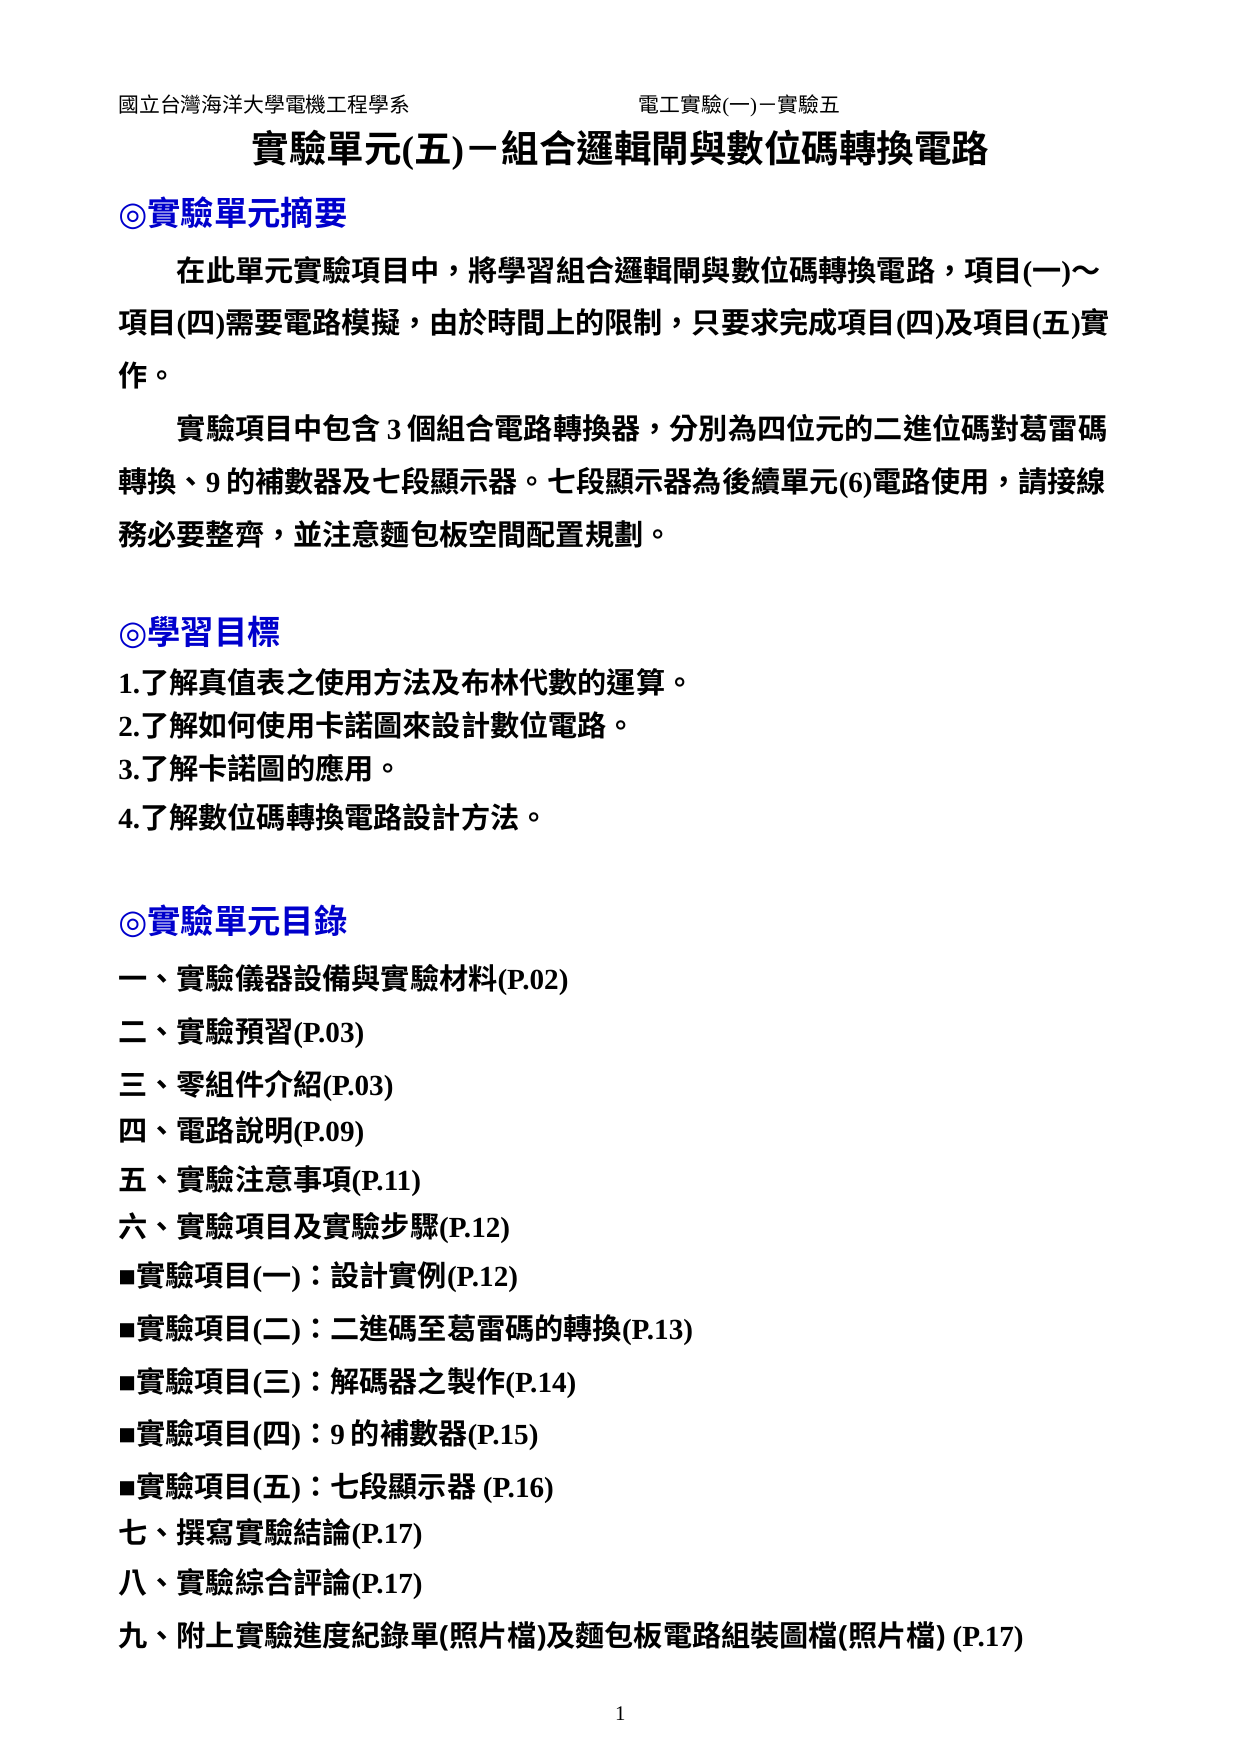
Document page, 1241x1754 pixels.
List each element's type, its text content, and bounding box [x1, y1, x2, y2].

text ◎學習目標 [118, 606, 1122, 654]
text 實驗項目中包含3個組合電路轉換器，分別為四位元的二進位碼對葛雷碼轉換、9的補數器及七段顯示器。七段顯示器為後續單元(6)電路使用，請接線務必要整齊，並注意麵包板空間配置規劃。 [118, 406, 1122, 553]
text 八、實驗綜合評論(P.17) [118, 1559, 1122, 1602]
text 一、實驗儀器設備與實驗材料(P.02) [118, 956, 1122, 998]
text 九、附上實驗進度紀錄單(照片檔)及麵包板電路組裝圖檔(照片檔) (P.17) [118, 1612, 1122, 1654]
text ◎實驗單元摘要 [118, 187, 1122, 235]
text 實驗單元(五)－組合邏輯閘與數位碼轉換電路 [118, 119, 1122, 173]
text 四、電路說明(P.09) [118, 1114, 1122, 1148]
text 六、實驗項目及實驗步驟(P.12) [118, 1210, 1122, 1244]
text 二、實驗預習(P.03) [118, 1009, 1122, 1051]
text 3.了解卡諾圖的應用。 [118, 752, 1122, 786]
text ■實驗項目(一)：設計實例(P.12) [118, 1252, 1122, 1295]
text ■實驗項目(四)：9的補數器(P.15) [118, 1411, 1122, 1453]
text 在此單元實驗項目中，將學習組合邏輯閘與數位碼轉換電路，項目(一)〜項目(四)需要電路模擬，由於時間上的限制，只要求完成項目(四)及項目(五)實作。 [118, 247, 1122, 395]
text ■實驗項目(二)：二進碼至葛雷碼的轉換(P.13) [118, 1305, 1122, 1348]
text 4.了解數位碼轉換電路設計方法。 [118, 794, 1122, 837]
text 五、實驗注意事項(P.11) [118, 1157, 1122, 1199]
text 七、撰寫實驗結論(P.17) [118, 1517, 1122, 1551]
text ◎實驗單元目錄 [118, 895, 1122, 944]
text ■實驗項目(三)：解碼器之製作(P.14) [118, 1358, 1122, 1400]
text 1.了解真值表之使用方法及布林代數的運算。 [118, 666, 1122, 701]
text ■實驗項目(五)：七段顯示器 (P.16) [118, 1464, 1122, 1506]
text 三、零組件介紹(P.03) [118, 1061, 1122, 1104]
text 2.了解如何使用卡諾圖來設計數位電路。 [118, 709, 1122, 743]
